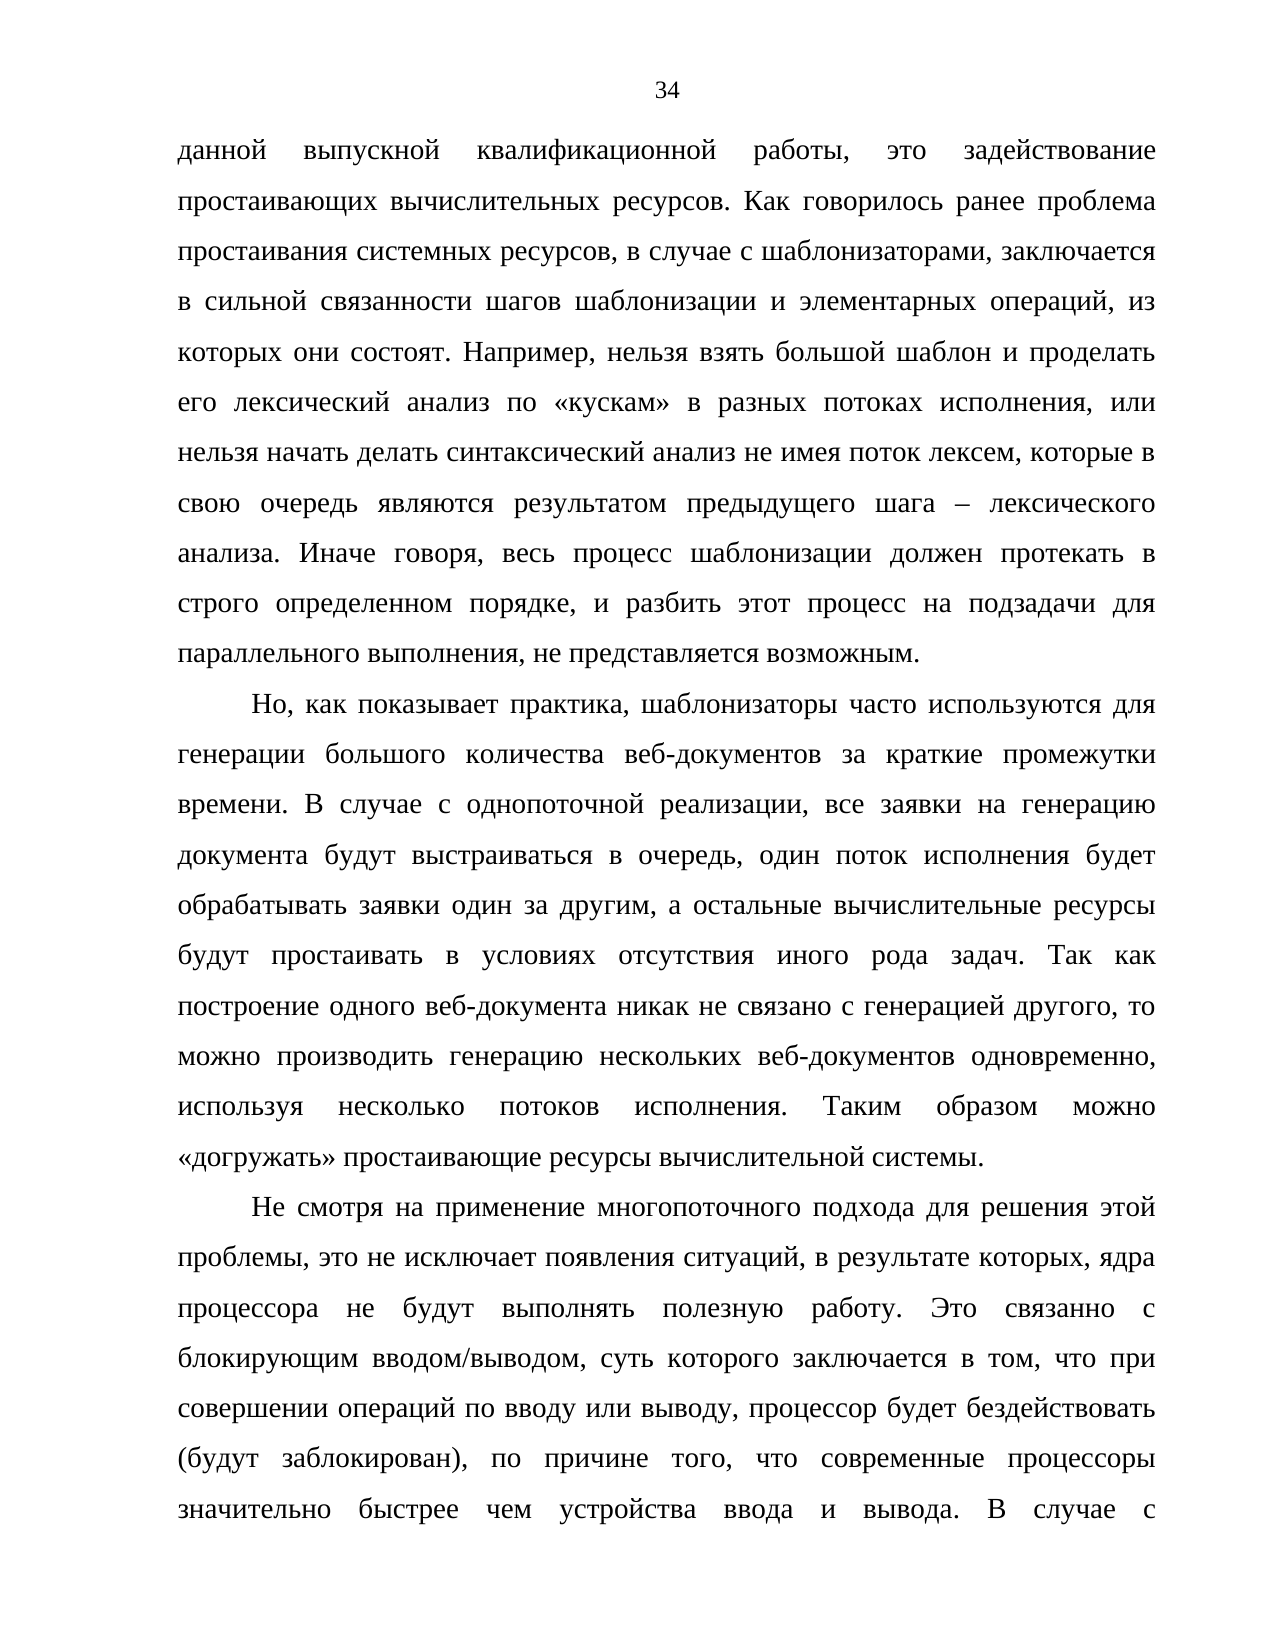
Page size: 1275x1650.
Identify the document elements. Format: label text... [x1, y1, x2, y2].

text Но, как показывает практика, шаблонизаторы часто используются для генерации большого количества веб-документов за краткие промежутки времени. В случае с однопоточной реализации, все заявки на генерацию документа будут выстраиваться в очередь, один поток исполнения будет обрабатывать заявки один за другим, а остальные вычислительные ресурсы будут простаивать в условиях отсутствия иного рода задач. Так как построение одного веб-документа никак не связано с генерацией другого, то можно производить генерацию нескольких веб-документов одновременно, используя несколько потоков исполнения. Таким образом можно «догружать» простаивающие ресурсы вычислительной системы. [177, 686, 1157, 1172]
